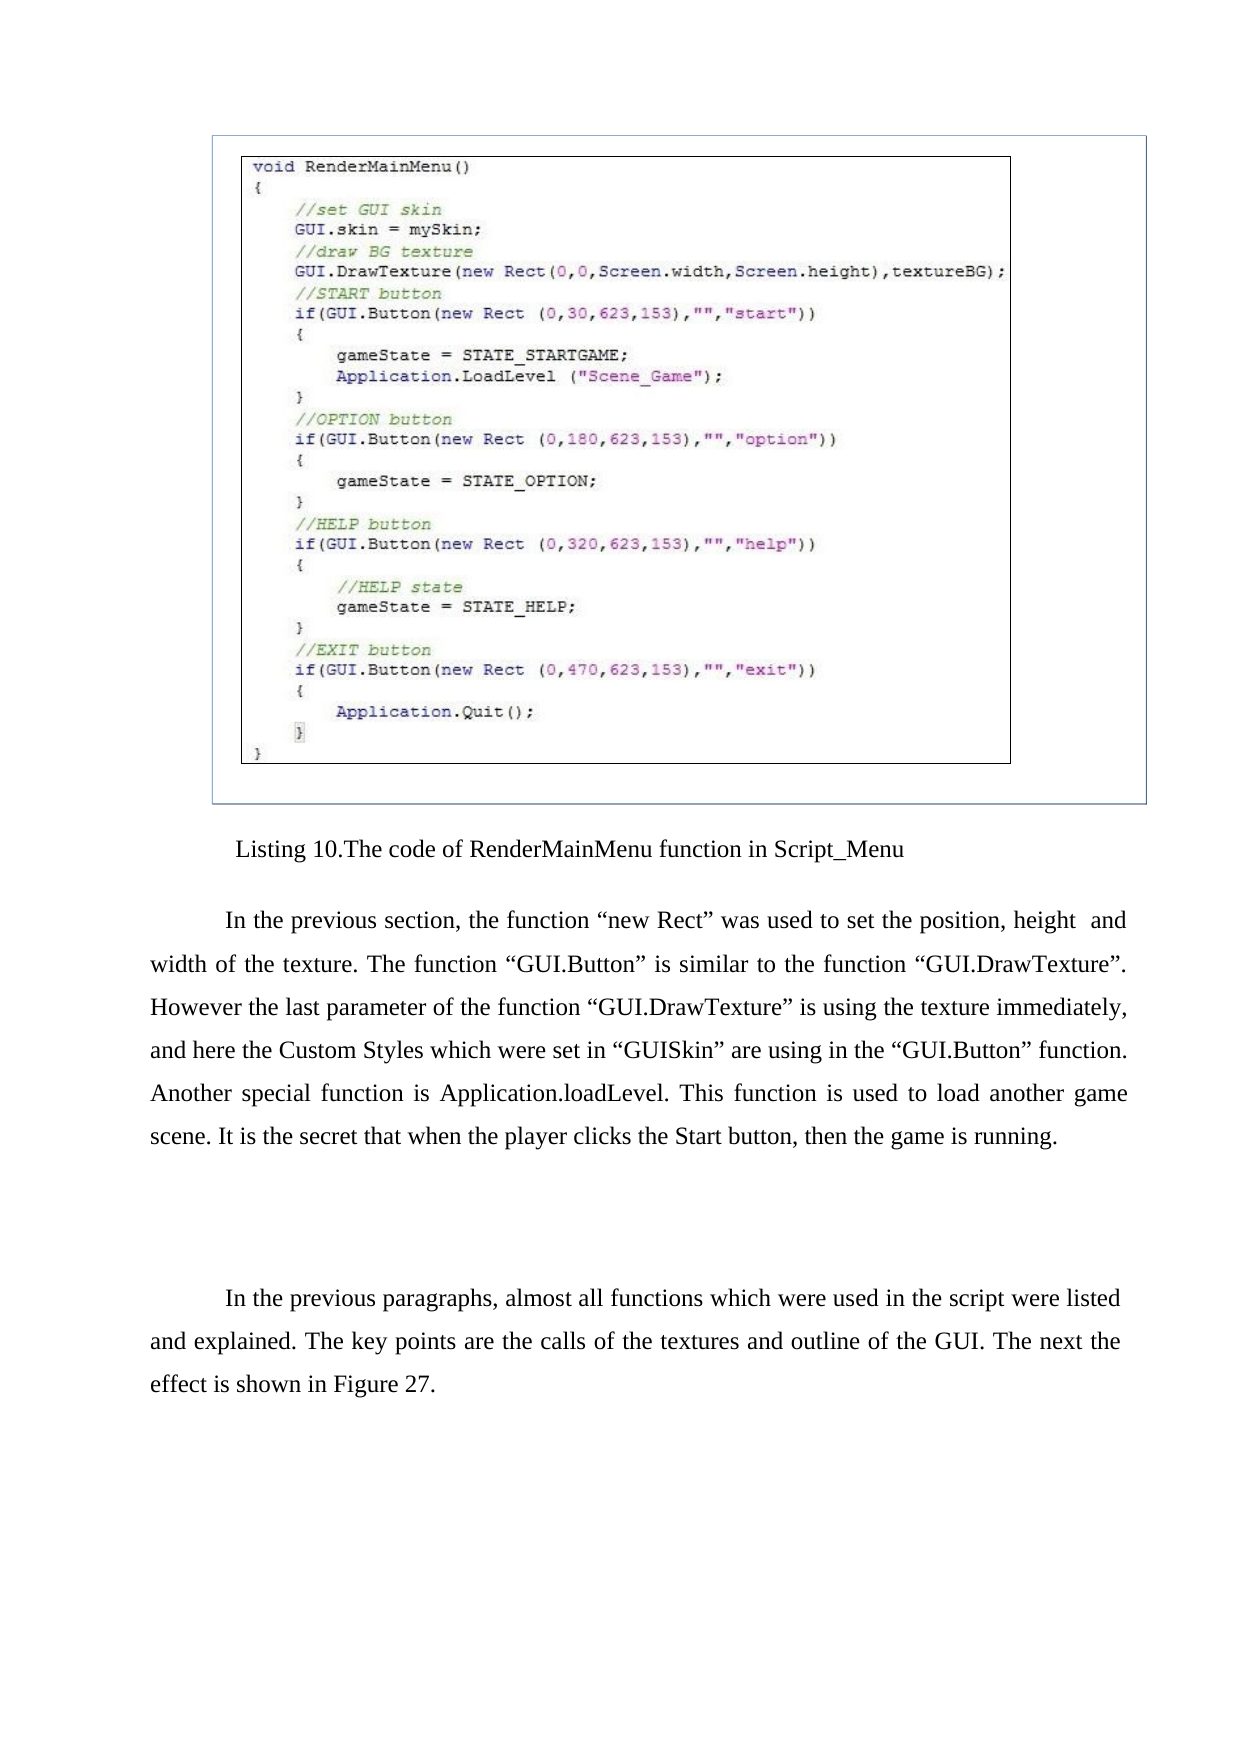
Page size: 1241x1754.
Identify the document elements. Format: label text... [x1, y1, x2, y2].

picture [242, 157, 1010, 763]
text In the previous section, the function “new Rect” was used to set the position, height and width of the texture. The function “GUI.Button” is similar to the function “GUI.DrawTexture”. However the last parameter of the function “GUI.DrawTexture” is using the texture immediately, and here the Custom Styles which were set in “GUISkin” are using in the “GUI.Button” function. Another special function is Application.loadLevel. This function is used to load another game scene. It is the secret that when the player clicks the Start button, then the game is running. [150, 906, 1128, 1150]
text In the previous paragraphs, almost all functions which were used in the script were listed and explained. The key points are the calls of the textures and outline of the GUI. The next the effect is shown in Figure 27. [150, 1283, 1123, 1398]
text Listing 10.The code of RenderMainMenu function in Script_Menu [235, 834, 1239, 863]
